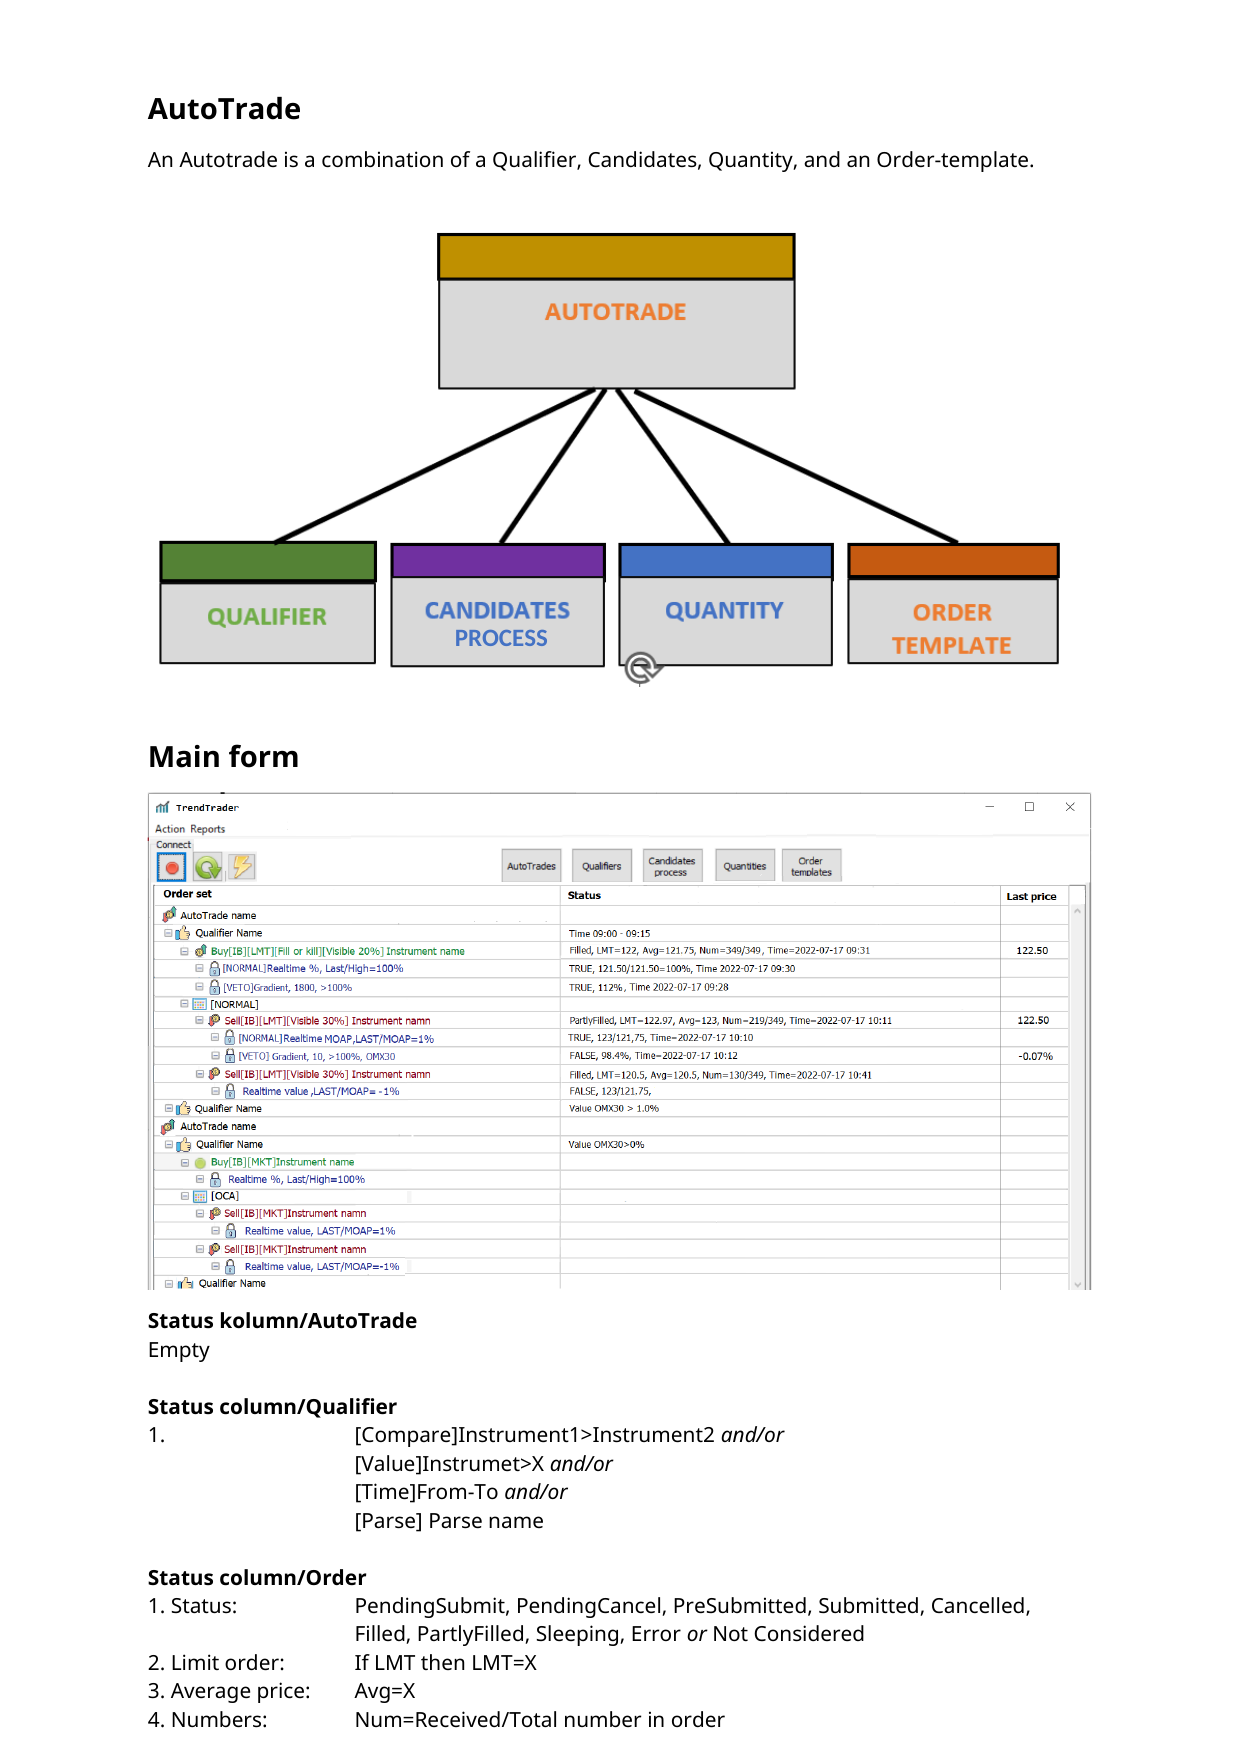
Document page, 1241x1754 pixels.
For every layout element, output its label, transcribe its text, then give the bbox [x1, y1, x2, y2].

text Main form [148, 691, 1093, 776]
text An Autotrade is a combination of a Qualifier, Candidates, Quantity, and an Order-template. [148, 145, 1093, 201]
picture [147, 205, 1093, 687]
text AutoTrade [148, 89, 1093, 128]
picture [147, 792, 1092, 1290]
